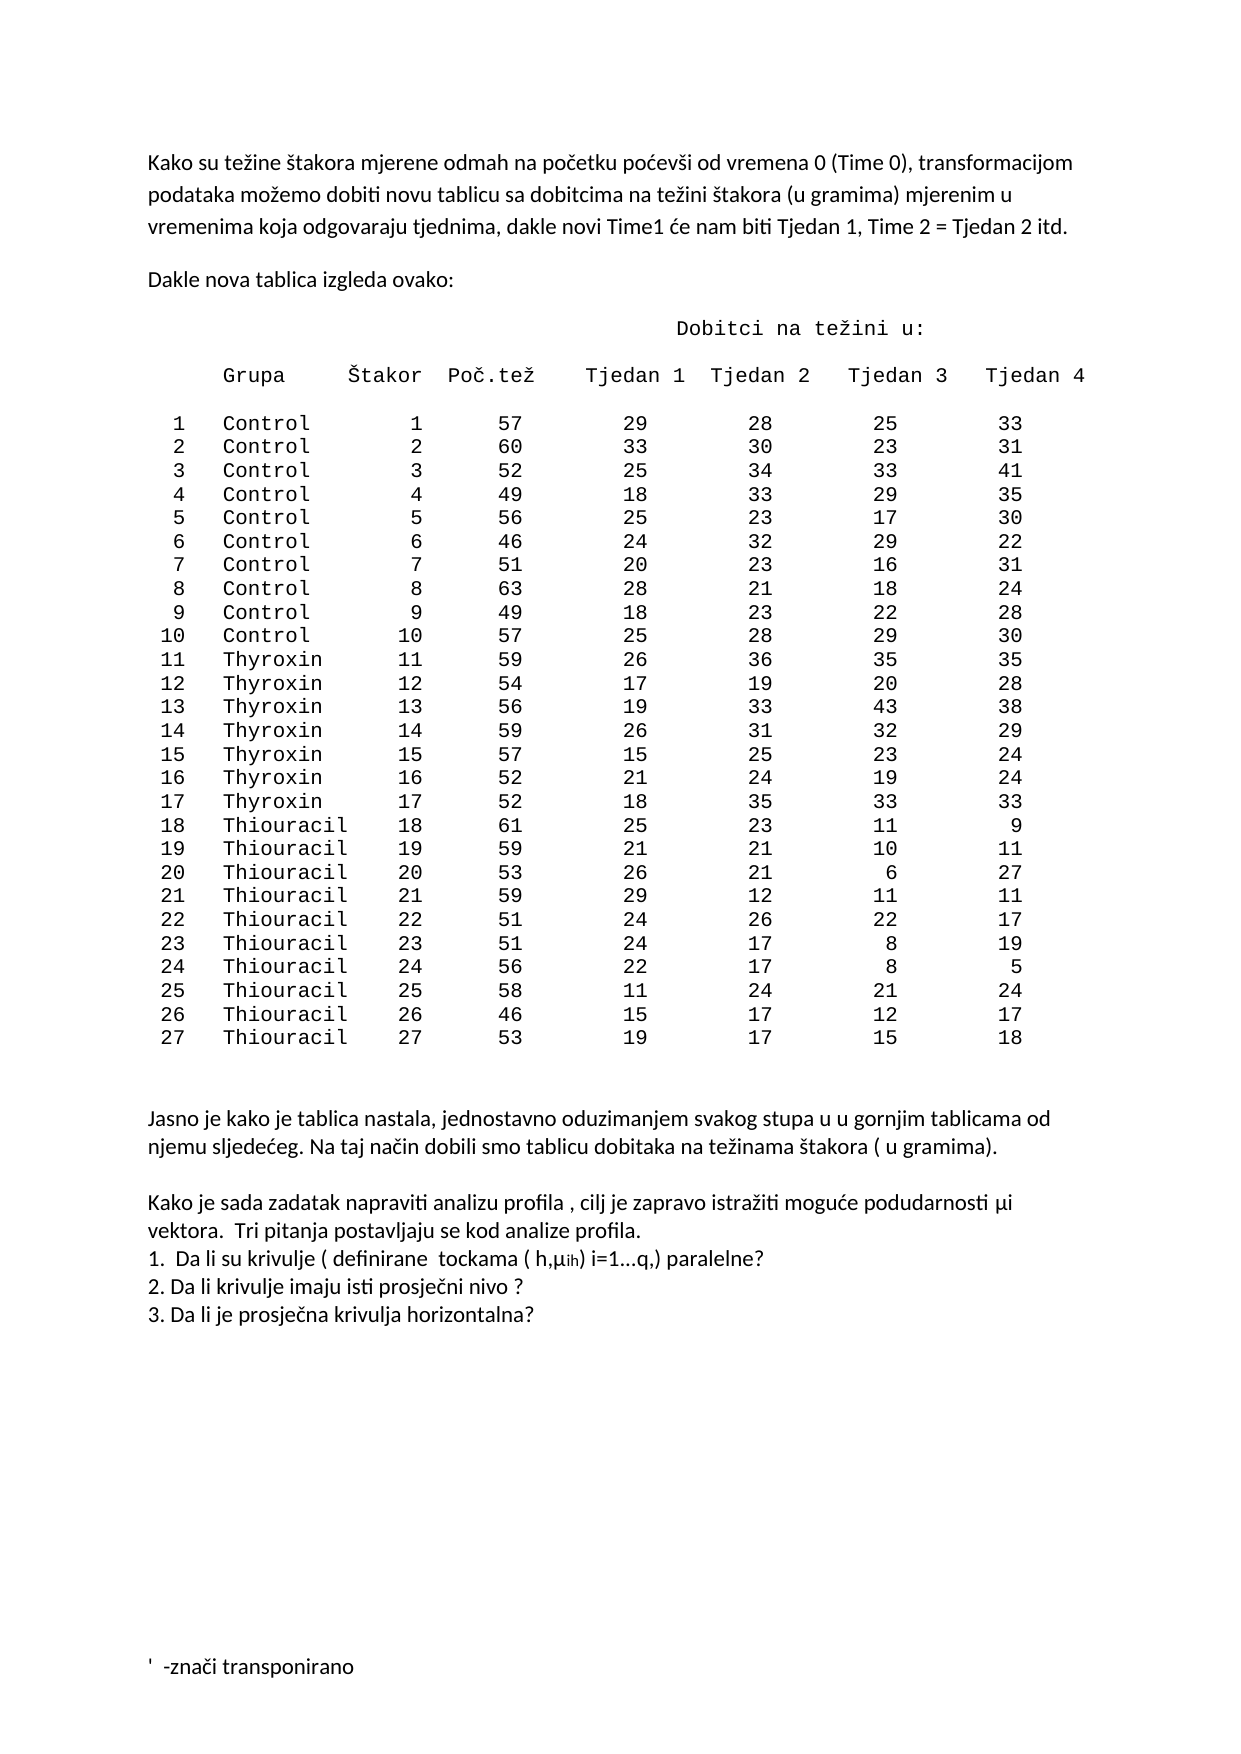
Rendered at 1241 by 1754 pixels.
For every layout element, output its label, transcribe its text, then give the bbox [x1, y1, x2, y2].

text Kako je sada zadatak napraviti analizu profila , cilj je zapravo istražiti moguće podudarnosti µi vektora. Tri pitanja postavljaju se kod analize profila. [148, 1188, 1093, 1244]
text 16 Thyroxin 16 52 21 24 19 24 [148, 767, 1093, 791]
text Kako su težine štakora mjerene odmah na početku poćevši od vremena 0 (Time 0), transformacijom podataka možemo dobiti novu tablicu sa dobitcima na težini štakora (u gramima) mjerenim u vremenima koja odgovaraju tjednima, dakle novi Time1 će nam biti Tjedan 1, Time 2 = Tjedan 2 itd. [148, 148, 1093, 240]
text 4 Control 4 49 18 33 29 35 [148, 483, 1093, 507]
text 9 Control 9 49 18 23 22 28 [148, 602, 1093, 625]
text Grupa Štakor Poč.tež Tjedan 1 Tjedan 2 Tjedan 3 Tjedan 4 [148, 365, 1093, 389]
text 6 Control 6 46 24 32 29 22 [148, 531, 1093, 554]
text 12 Thyroxin 12 54 17 19 20 28 [148, 673, 1093, 696]
text 3. Da li je prosječna krivulja horizontalna? [148, 1300, 1093, 1328]
text 1 Control 1 57 29 28 25 33 [148, 413, 1093, 436]
text 18 Thiouracil 18 61 25 23 11 9 [148, 814, 1093, 838]
text 25 Thiouracil 25 58 11 24 21 24 [148, 980, 1093, 1004]
text 3 Control 3 52 25 34 33 41 [148, 460, 1093, 483]
text 19 Thiouracil 19 59 21 21 10 11 [148, 838, 1093, 862]
text 27 Thiouracil 27 53 19 17 15 18 [148, 1027, 1093, 1051]
text 8 Control 8 63 28 21 18 24 [148, 578, 1093, 602]
text njemu sljedećeg. Na taj način dobili smo tablicu dobitaka na težinama štakora ( u gramima). [148, 1132, 1093, 1160]
text Dobitci na težini u: [148, 318, 1093, 342]
text 2 Control 2 60 33 30 23 31 [148, 436, 1093, 460]
text 1. Da li su krivulje ( definirane tockama ( h,µih) i=1...q,) paralelne? [148, 1244, 1093, 1272]
text 14 Thyroxin 14 59 26 31 32 29 [148, 720, 1093, 744]
text 5 Control 5 56 25 23 17 30 [148, 507, 1093, 531]
text 11 Thyroxin 11 59 26 36 35 35 [148, 649, 1093, 673]
text Dakle nova tablica izgleda ovako: [148, 265, 1093, 293]
text 7 Control 7 51 20 23 16 31 [148, 554, 1093, 578]
text Jasno je kako je tablica nastala, jednostavno oduzimanjem svakog stupa u u gornjim tablicama od [148, 1104, 1093, 1132]
text 24 Thiouracil 24 56 22 17 8 5 [148, 956, 1093, 980]
text 15 Thyroxin 15 57 15 25 23 24 [148, 744, 1093, 767]
text 21 Thiouracil 21 59 29 12 11 11 [148, 886, 1093, 909]
text 17 Thyroxin 17 52 18 35 33 33 [148, 791, 1093, 814]
text 23 Thiouracil 23 51 24 17 8 19 [148, 933, 1093, 956]
text 26 Thiouracil 26 46 15 17 12 17 [148, 1004, 1093, 1027]
text 10 Control 10 57 25 28 29 30 [148, 625, 1093, 649]
text 20 Thiouracil 20 53 26 21 6 27 [148, 862, 1093, 886]
text 2. Da li krivulje imaju isti prosječni nivo ? [148, 1272, 1093, 1300]
text 13 Thyroxin 13 56 19 33 43 38 [148, 696, 1093, 720]
text 22 Thiouracil 22 51 24 26 22 17 [148, 909, 1093, 933]
